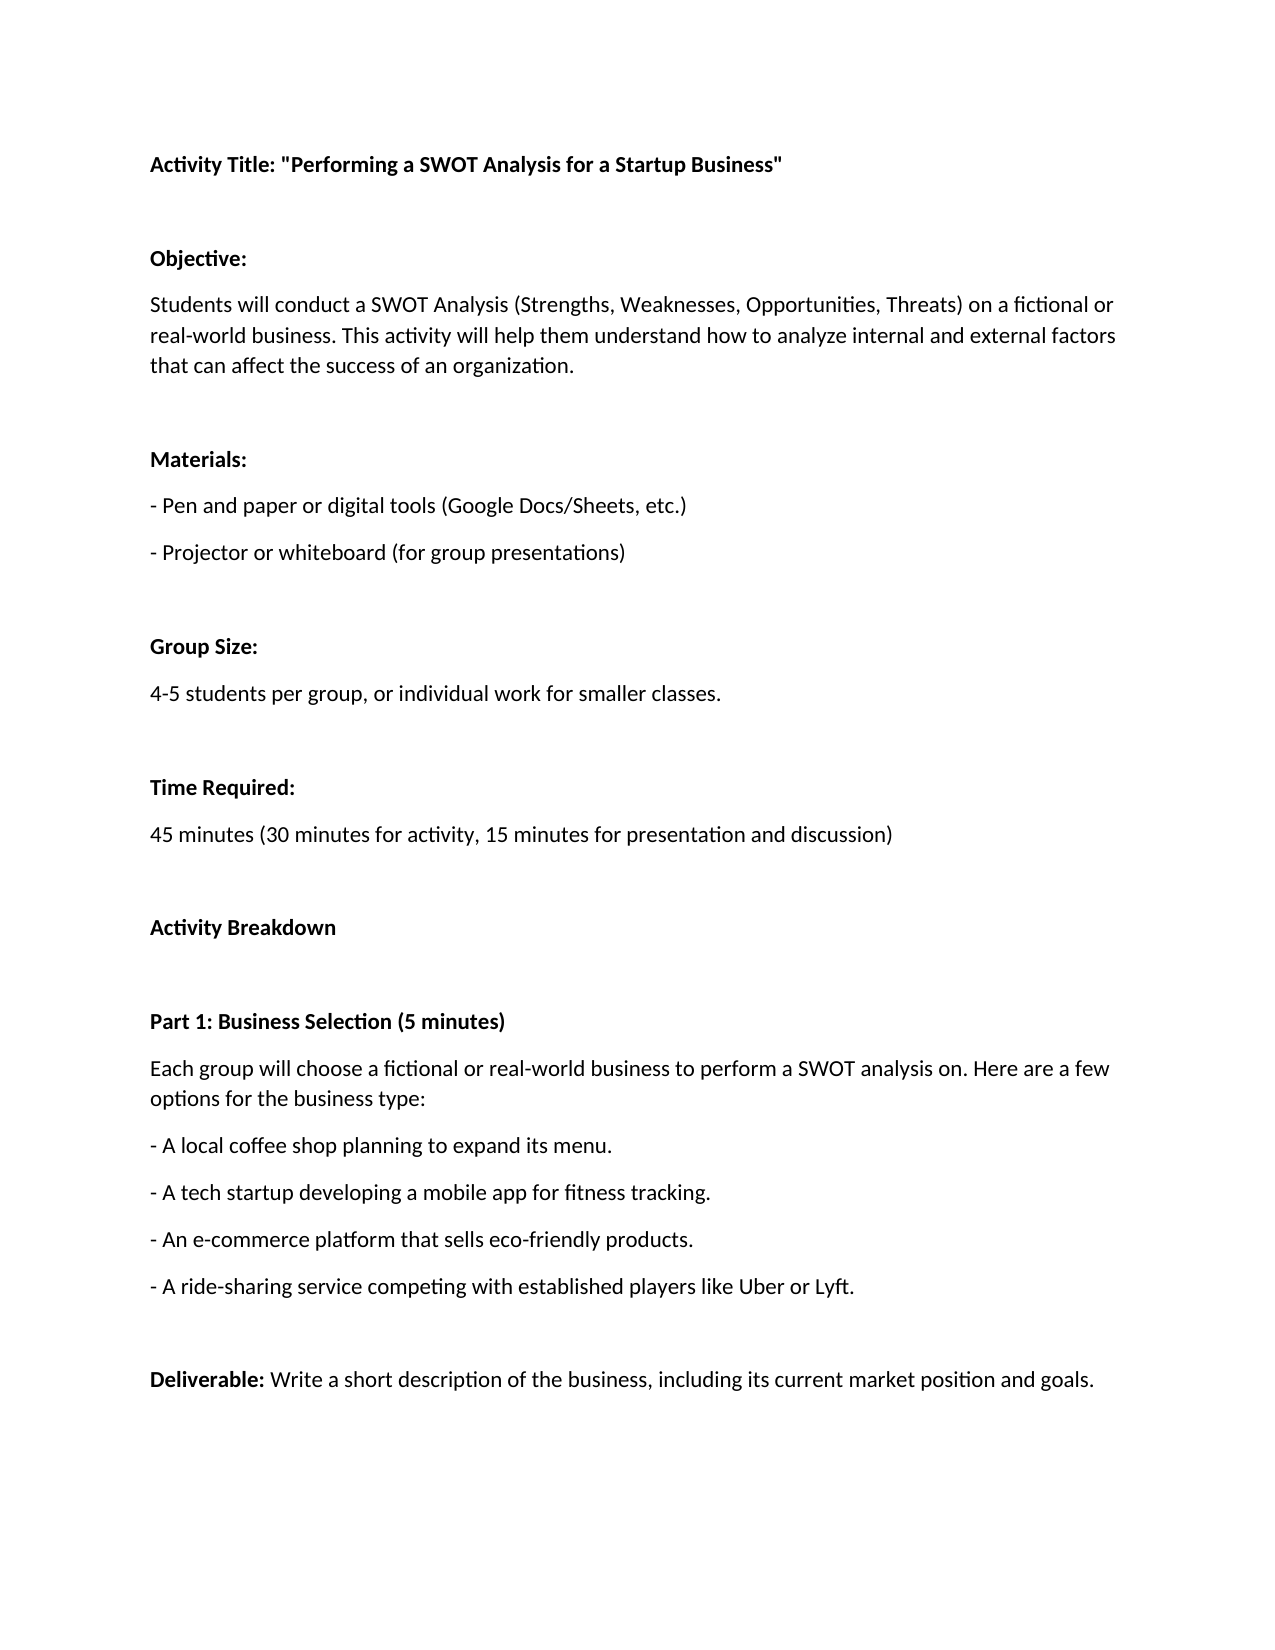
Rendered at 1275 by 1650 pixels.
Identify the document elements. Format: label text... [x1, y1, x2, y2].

text Each group will choose a fictional or real-world business to perform a SWOT analysis on. Here are a few options for the business type: [150, 1054, 1125, 1112]
text Time Required: [150, 773, 1125, 801]
text - An e-commerce platform that sells eco-friendly products. [150, 1225, 1125, 1253]
text Part 1: Business Selection (5 minutes) [150, 1007, 1125, 1035]
text - Projector or whiteboard (for group presentations) [150, 538, 1125, 567]
text Activity Breakdown [150, 913, 1125, 942]
text Materials: [150, 445, 1125, 473]
text - Pen and paper or digital tools (Google Docs/Sheets, etc.) [150, 492, 1125, 520]
text - A tech startup developing a mobile app for fitness tracking. [150, 1178, 1125, 1206]
text Objective: [150, 244, 1125, 272]
text Students will conduct a SWOT Analysis (Strengths, Weaknesses, Opportunities, Threats) on a fictional or real-world business. This activity will help them understand how to analyze internal and external factors that can affect the success of an organization. [150, 291, 1125, 379]
text Deliverable: Write a short description of the business, including its current market position and goals. [150, 1366, 1125, 1394]
text - A local coffee shop planning to expand its menu. [150, 1131, 1125, 1159]
text Activity Title: "Performing a SWOT Analysis for a Startup Business" [150, 150, 1125, 178]
text 45 minutes (30 minutes for activity, 15 minutes for presentation and discussion) [150, 820, 1125, 848]
text - A ride-sharing service competing with established players like Uber or Lyft. [150, 1272, 1125, 1300]
text Group Size: [150, 632, 1125, 660]
text 4-5 students per group, or individual work for smaller classes. [150, 679, 1125, 707]
